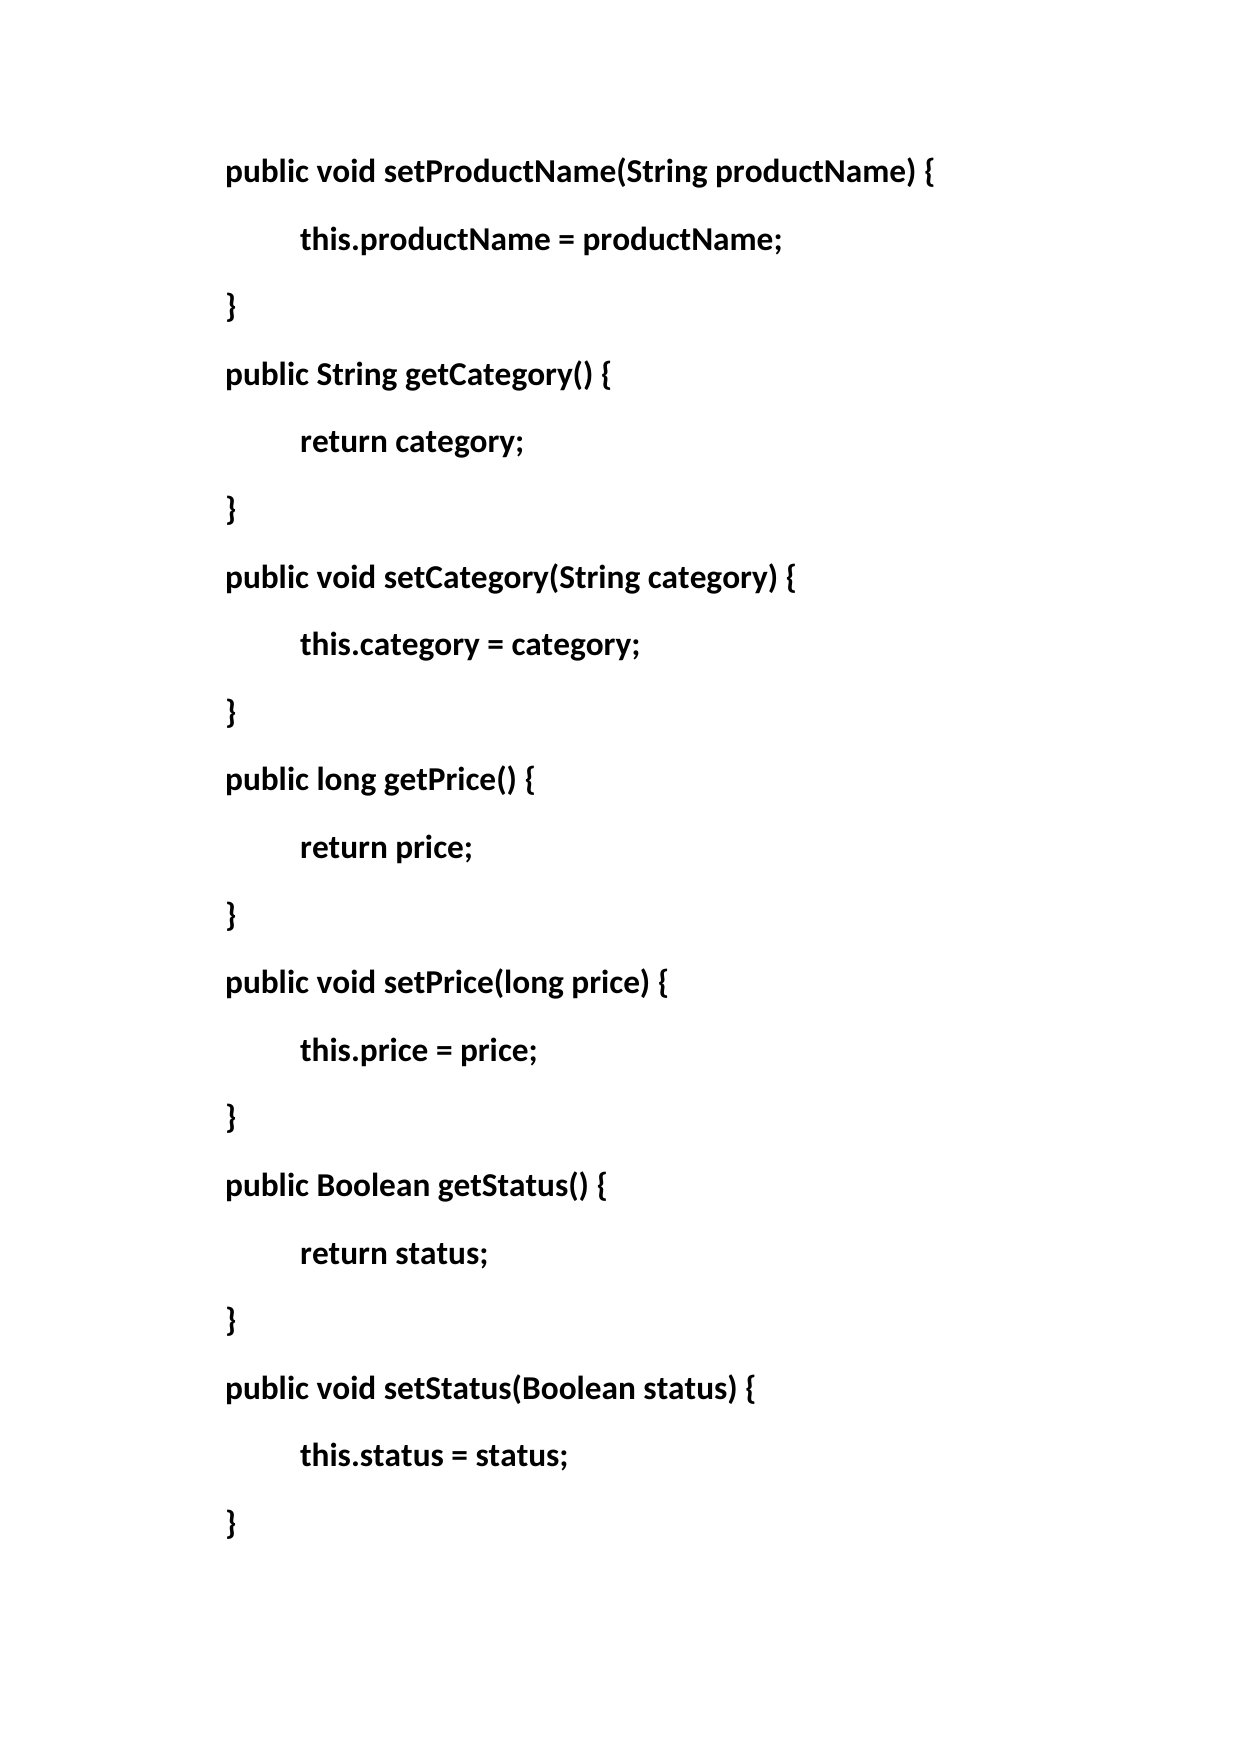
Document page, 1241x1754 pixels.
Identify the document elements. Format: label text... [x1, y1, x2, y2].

text } [150, 1096, 1090, 1137]
text public long getPrice() { [150, 758, 1090, 799]
text } [150, 285, 1090, 326]
text } [150, 488, 1090, 529]
text return category; [150, 420, 1090, 461]
text return status; [150, 1232, 1090, 1272]
text public void setCategory(String category) { [150, 556, 1090, 596]
text public void setPrice(long price) { [150, 961, 1090, 1002]
text } [150, 1299, 1090, 1340]
text public String getCategory() { [150, 353, 1090, 393]
text } [150, 1502, 1090, 1543]
text this.category = category; [150, 623, 1090, 664]
text } [150, 691, 1090, 732]
text this.status = status; [150, 1434, 1090, 1475]
text public void setProductName(String productName) { [150, 150, 1090, 191]
text this.productName = productName; [150, 218, 1090, 258]
text } [150, 894, 1090, 934]
text return price; [150, 826, 1090, 867]
text public Boolean getStatus() { [150, 1164, 1090, 1205]
text public void setStatus(Boolean status) { [150, 1367, 1090, 1408]
text this.price = price; [150, 1029, 1090, 1069]
